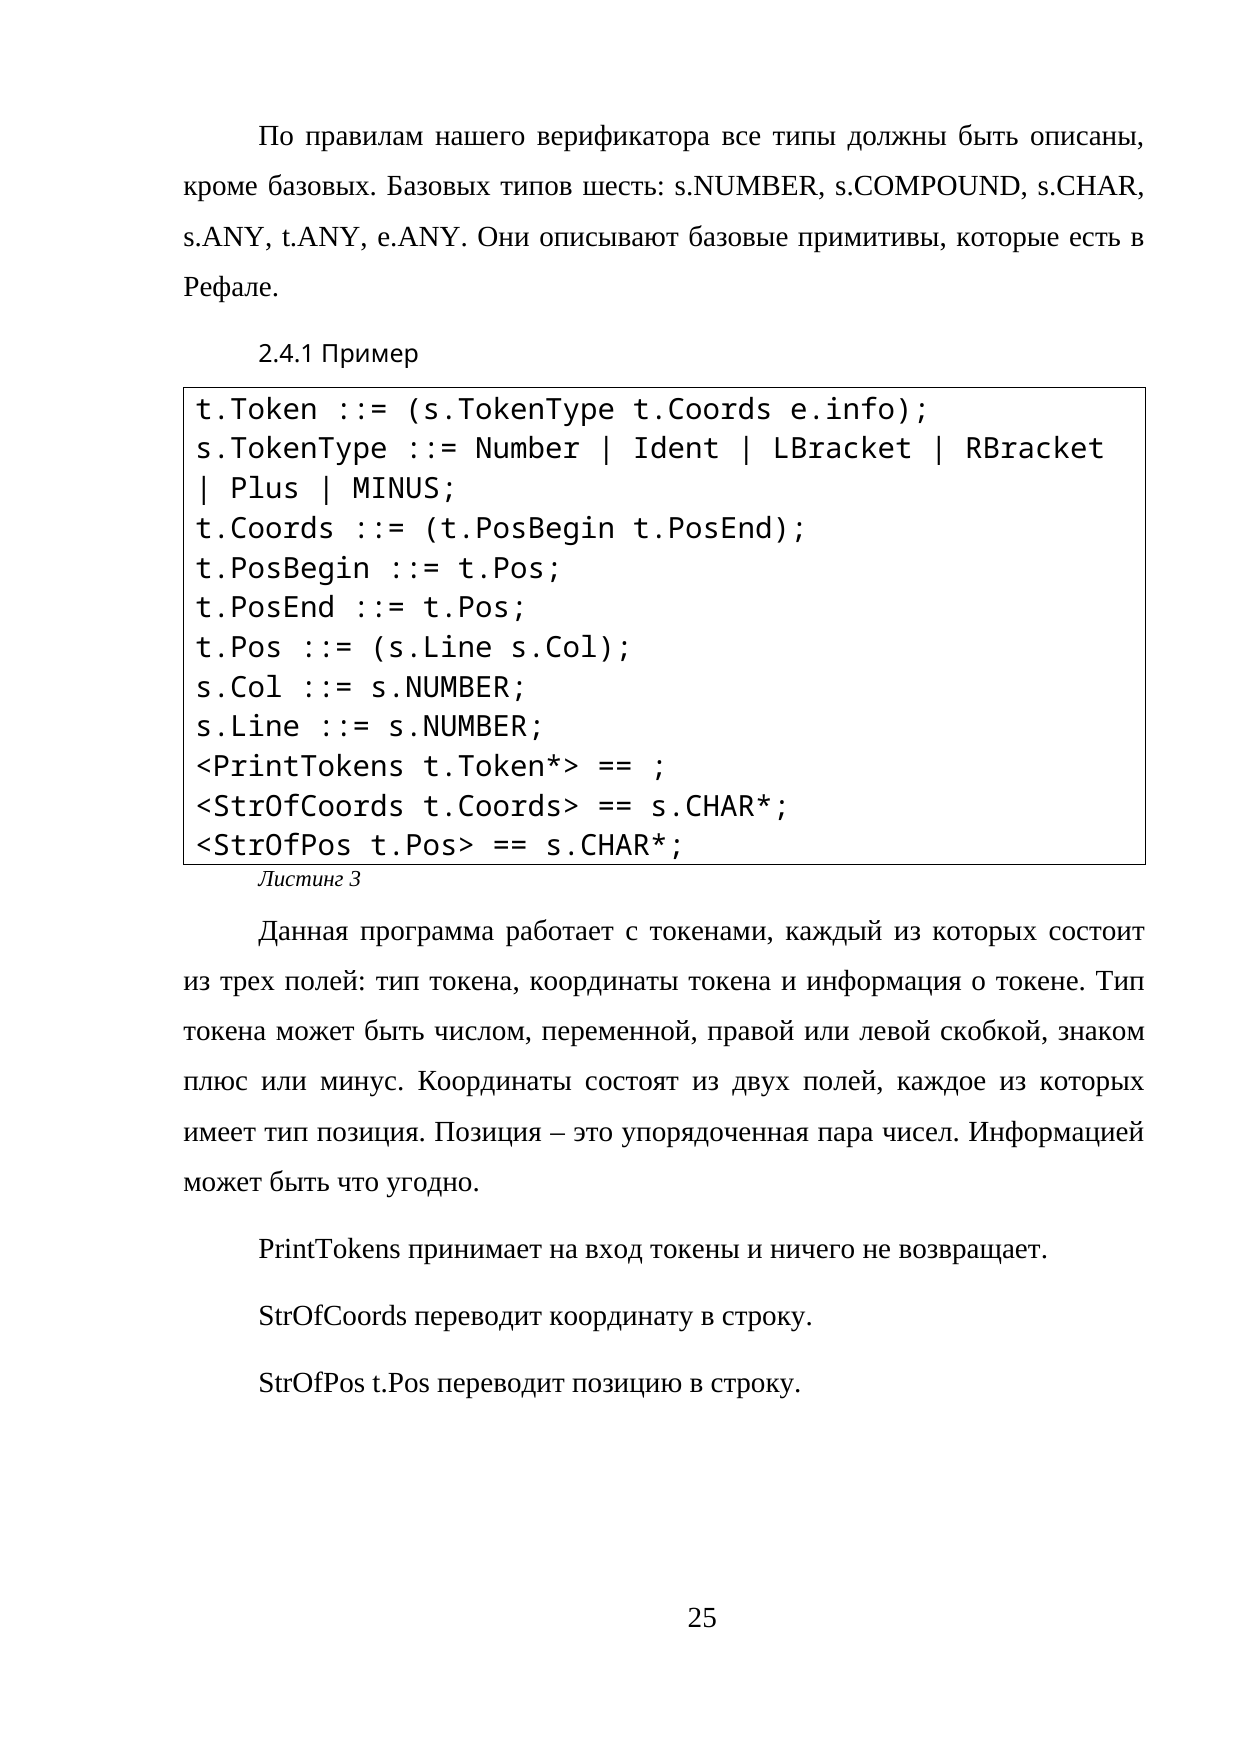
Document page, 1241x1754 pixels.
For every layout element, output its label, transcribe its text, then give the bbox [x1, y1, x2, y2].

text StrOfCoords переводит координату в строку. [183, 1298, 1146, 1332]
text Листинг 3 [183, 865, 1146, 892]
text StrOfPos t.Pos переводит позицию в строку. [183, 1365, 1146, 1399]
text PrintTokens принимает на вход токены и ничего не возвращает. [183, 1231, 1146, 1265]
text Данная программа работает с токенами, каждый из которых состоит из трех полей: тип токена, координаты токена и информация о токене. Тип токена может быть числом, переменной, правой или левой скобкой, знаком плюс или минус. Координаты состоят из двух полей, каждое из которых имеет тип позиция. Позиция – это упорядоченная пара чисел. Информацией может быть что угодно. [183, 913, 1146, 1198]
text По правилам нашего верификатора все типы должны быть описаны, кроме базовых. Базовых типов шесть: s.NUMBER, s.COMPOUND, s.CHAR, s.ANY, t.ANY, e.ANY. Они описывают базовые примитивы, которые есть в Рефале. [183, 118, 1146, 303]
text 2.4.1 Пример [183, 336, 1146, 370]
table_header t.Token ::= (s.TokenType t.Coords e.info); s.TokenType ::= Number | Ident | LBracket | RBracket | Plus | MINUS; t.Coords ::= (t.PosBegin t.PosEnd); t.PosBegin ::= t.Pos; t.PosEnd ::= t.Pos; t.Pos ::= (s.Line s.Col); s.Col ::= s.NUMBER; s.Line ::= s.NUMBER; <PrintTokens t.Token*> == ; <StrOfCoords t.Coords> == s.CHAR*; <StrOfPos t.Pos> == s.CHAR*; [184, 388, 1145, 864]
